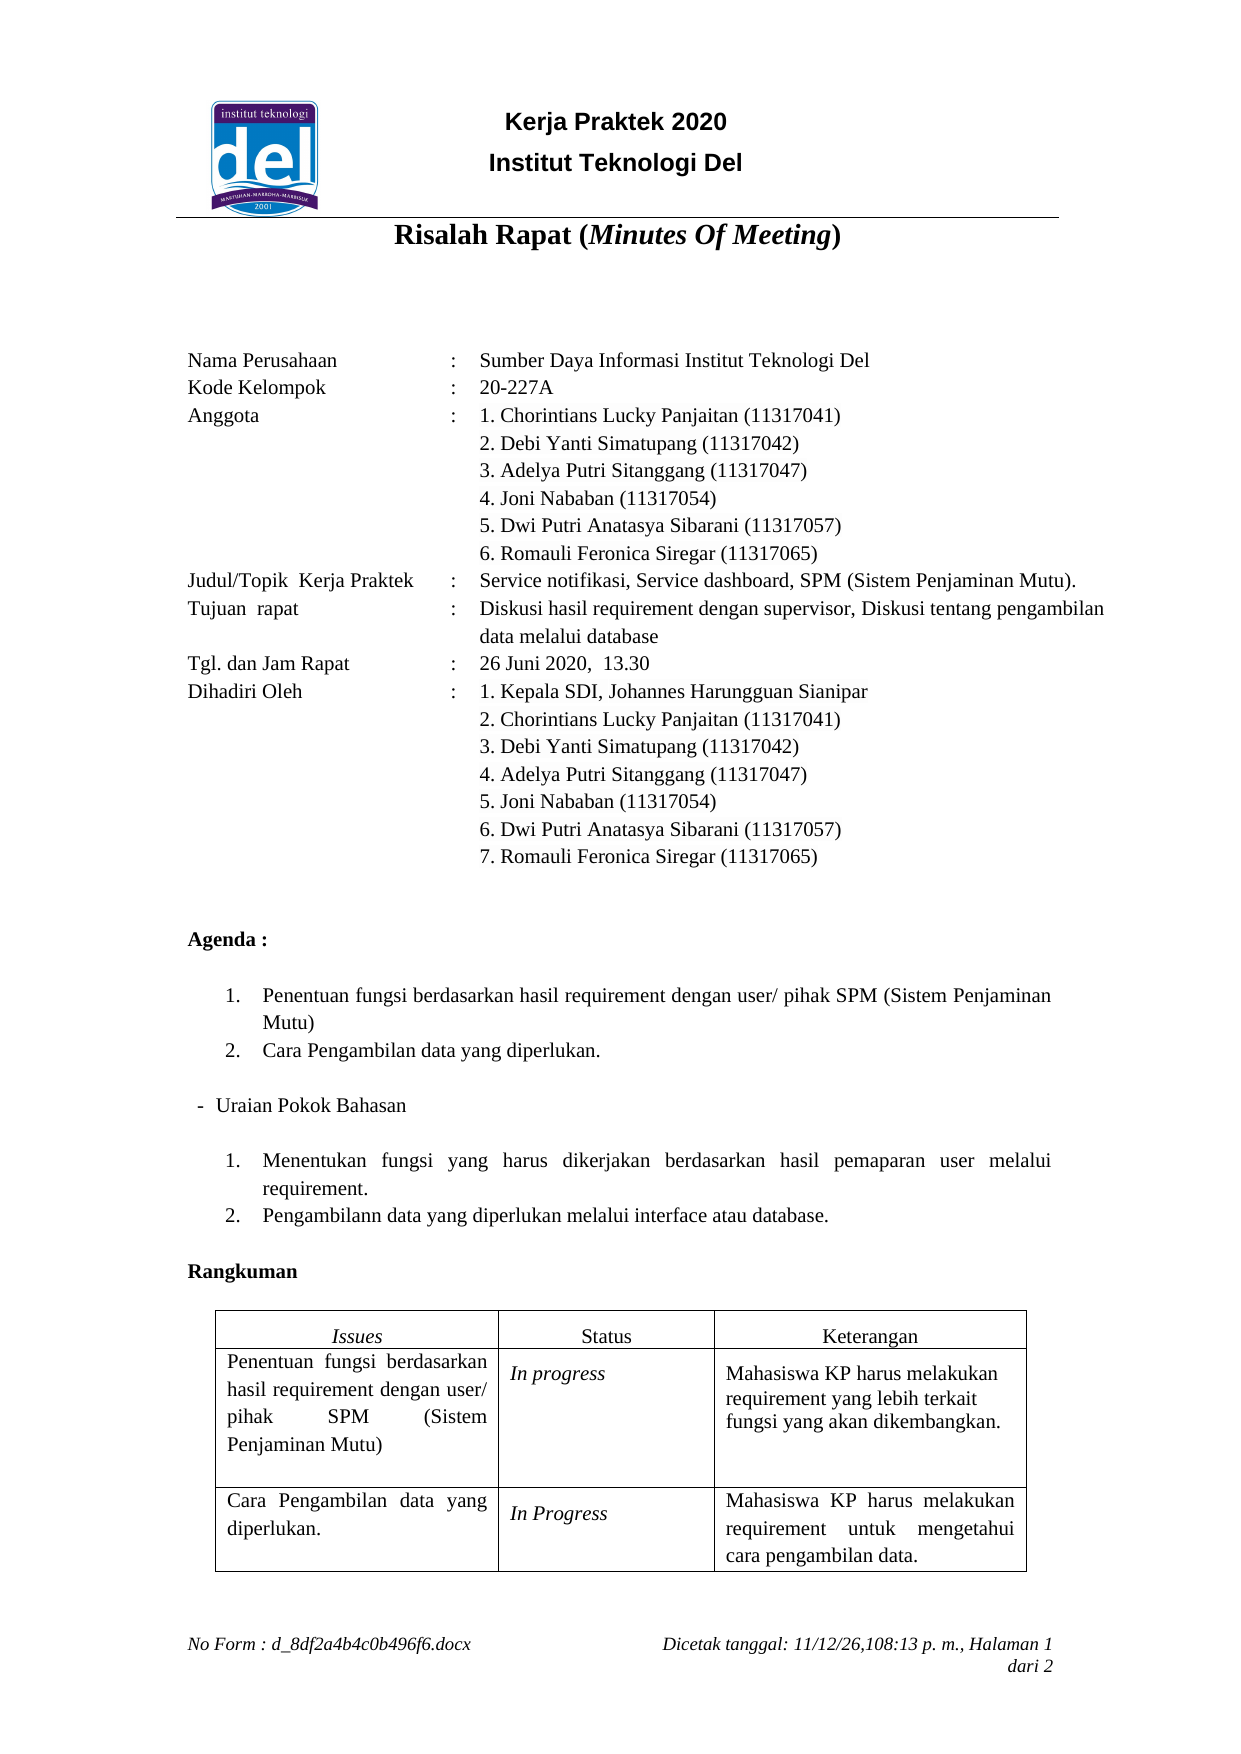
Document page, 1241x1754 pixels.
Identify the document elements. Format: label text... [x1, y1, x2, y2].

table_cell : [439, 679, 468, 872]
table_cell Diskusi hasil requirement dengan supervisor, Diskusi tentang pengambilan data melalui database [468, 596, 1118, 651]
table_cell In Progress [499, 1488, 714, 1571]
table_cell 1. Chorintians Lucky Panjaitan (11317041) 2. Debi Yanti Simatupang (11317042) 3. Adelya Putri Sitanggang (11317047) 4. Joni Nababan (11317054) 5. Dwi Putri Anatasya Sibarani (11317057) 6. Romauli Feronica Siregar (11317065) [468, 403, 1118, 568]
table_cell 20-227A [468, 375, 1118, 403]
table_cell Anggota [176, 403, 438, 568]
list Cara Pengambilan data yang diperlukan. [225, 1038, 1053, 1062]
table_header : [439, 348, 468, 375]
table_cell Mahasiswa KP harus melakukan requirement untuk mengetahui cara pengambilan data. [715, 1488, 1026, 1571]
list Uraian Pokok Bahasan [197, 1093, 1053, 1117]
table_cell Dihadiri Oleh [176, 679, 438, 872]
table_header Nama Perusahaan [176, 348, 438, 375]
table_cell Cara Pengambilan data yang diperlukan. [216, 1488, 498, 1571]
table_cell Mahasiswa KP harus melakukan requirement yang lebih terkait fungsi yang akan dikembangkan. [715, 1349, 1026, 1487]
text Rangkuman [187, 1258, 1053, 1283]
table_cell : [439, 596, 468, 651]
table_cell 1. Kepala SDI, Johannes Harungguan Sianipar 2. Chorintians Lucky Panjaitan (11317041) 3. Debi Yanti Simatupang (11317042) 4. Adelya Putri Sitanggang (11317047) 5. Joni Nababan (11317054) 6. Dwi Putri Anatasya Sibarani (11317057) 7. Romauli Feronica Siregar (11317065) [468, 679, 1118, 872]
table_cell : [439, 375, 468, 403]
table_cell Tgl. dan Jam Rapat [176, 651, 438, 679]
table_header Sumber Daya Informasi Institut Teknologi Del [468, 348, 1118, 375]
table_cell Judul/Topik Kerja Praktek [176, 569, 438, 596]
table_cell In progress [499, 1349, 714, 1487]
table_cell : [439, 651, 468, 679]
table_cell : [439, 403, 468, 568]
table_cell Penentuan fungsi berdasarkan hasil requirement dengan user/ pihak SPM (Sistem Penjaminan Mutu) [216, 1349, 498, 1487]
list Pengambilann data yang diperlukan melalui interface atau database. [225, 1203, 1053, 1227]
list Menentukan fungsi yang harus dikerjakan berdasarkan hasil pemaparan user melalui requirement. [225, 1148, 1053, 1200]
table_cell Tujuan rapat [176, 596, 438, 651]
table_header Issues [216, 1311, 498, 1348]
picture [205, 100, 321, 217]
table_cell Kode Kelompok [176, 375, 438, 403]
table_cell 26 Juni 2020, 13.30 [468, 651, 1118, 679]
subtitle Agenda : [187, 927, 1053, 951]
list Penentuan fungsi berdasarkan hasil requirement dengan user/ pihak SPM (Sistem Penjaminan Mutu) [225, 982, 1053, 1034]
table_header Keterangan [715, 1311, 1026, 1348]
table_header Status [499, 1311, 714, 1348]
table_cell Service notifikasi, Service dashboard, SPM (Sistem Penjaminan Mutu). [468, 569, 1118, 596]
table_cell : [439, 569, 468, 596]
